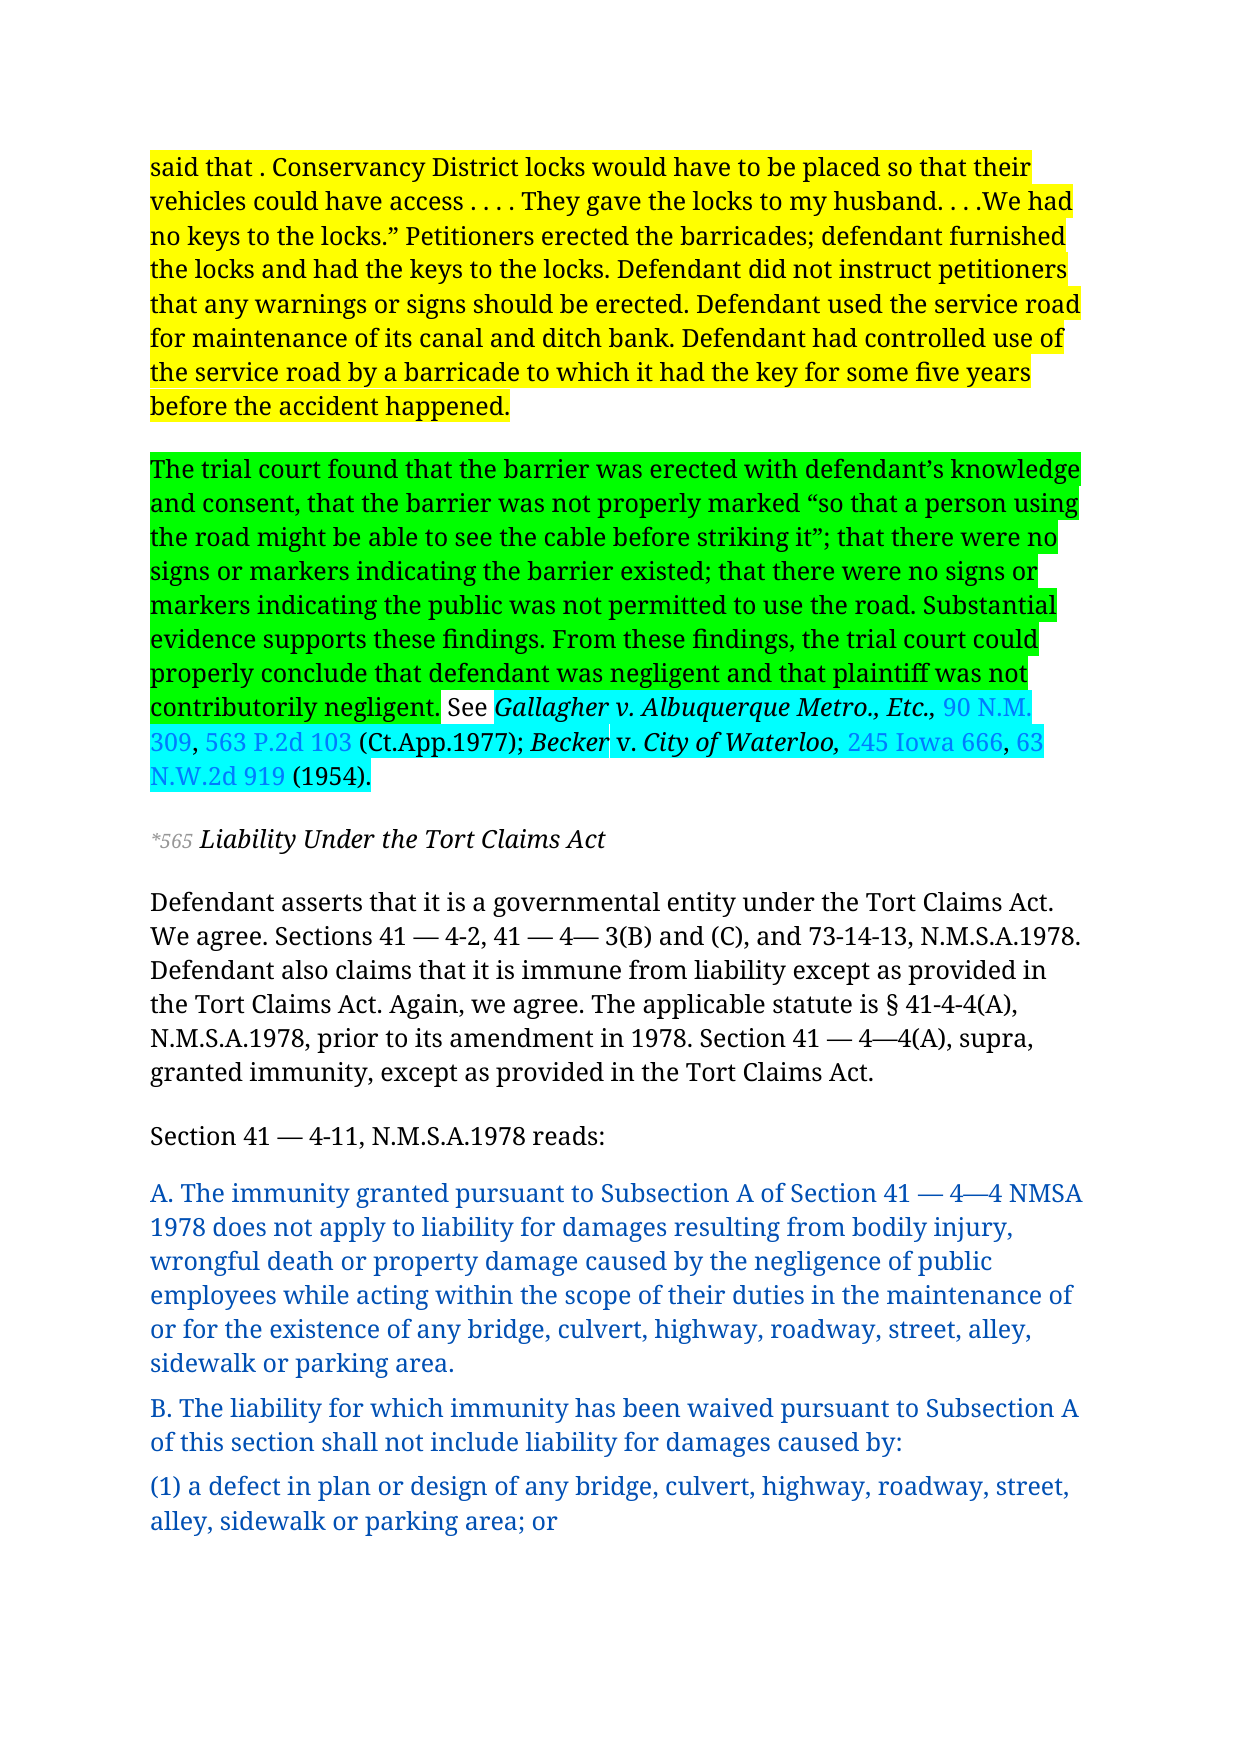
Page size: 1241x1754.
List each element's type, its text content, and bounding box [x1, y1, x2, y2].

text Defendant asserts that it is a governmental entity under the Tort Claims Act. We agree. Sections 41 — 4-2, 41 — 4— 3(B) and (C), and 73-14-13, N.M.S.A.1978. Defendant also claims that it is immune from liability except as provided in the Tort Claims Act. Again, we agree. The applicable statute is § 41-4-4(A), N.M.S.A.1978, prior to its amendment in 1978. Section 41 — 4—4(A), supra, granted immunity, except as provided in the Tort Claims Act. [150, 885, 1090, 1089]
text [150, 150, 1090, 422]
text B. The liability for which immunity has been waived pursuant to Subsection A of this section shall not include liability for damages caused by: [150, 1391, 1090, 1459]
text Section 41 — 4-11, N.M.S.A.1978 reads: [150, 1118, 1090, 1152]
text The trial court found that the barrier was erected with defendant’s knowledge and consent, that the barrier was not properly marked “so that a person using the road might be able to see the cable before striking it”; that there were no signs or markers indicating the barrier existed; that there were no signs or markers indicating the public was not permitted to use the road. Substantial evidence supports these findings. From these findings, the trial court could properly conclude that defendant was negligent and that plaintiff was not contributorily negligent. See Gallagher v. Albuquerque Metro., Etc., 90 N.M. 309, 563 P.2d 103 (Ct.App.1977); Becker v. City of Waterloo, 245 Iowa 666, 63 N.W.2d 919 (1954). [371, 452, 1090, 792]
text (1) a defect in plan or design of any bridge, culvert, highway, roadway, street, alley, sidewalk or parking area; or [150, 1469, 1090, 1537]
text A. The immunity granted pursuant to Subsection A of Section 41 — 4—4 NMSA 1978 does not apply to liability for damages resulting from bodily injury, wrongful death or property damage caused by the negligence of public employees while acting within the scope of their duties in the maintenance of or for the existence of any bridge, culvert, highway, roadway, street, alley, sidewalk or parking area. [150, 1176, 1090, 1380]
text *565 Liability Under the Tort Claims Act [150, 821, 1090, 856]
